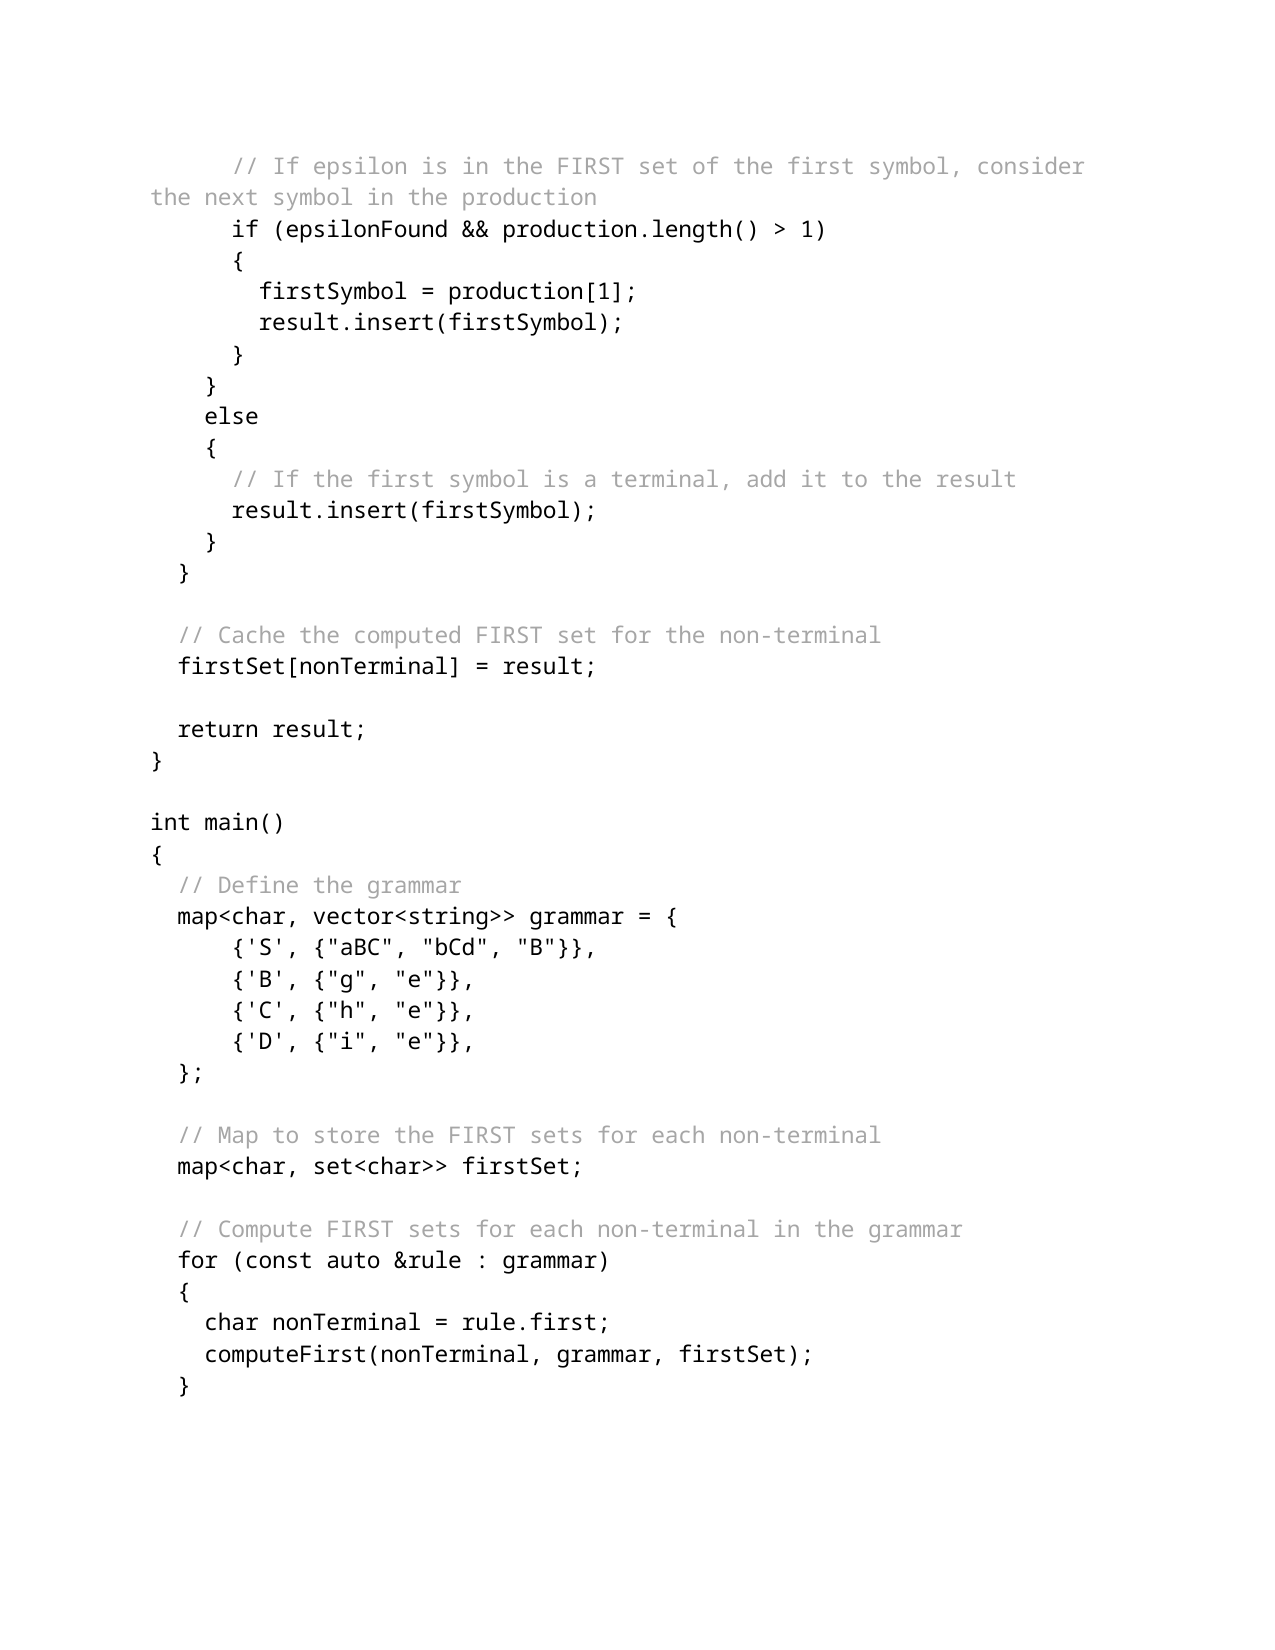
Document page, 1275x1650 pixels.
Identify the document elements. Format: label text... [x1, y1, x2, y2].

text {'D', {"i", "e"}}, [150, 1025, 1125, 1056]
text firstSet[nonTerminal] = result; [150, 650, 1125, 681]
text { [150, 1275, 1125, 1306]
text } [150, 1369, 1125, 1400]
text if (epsilonFound && production.length() > 1) [150, 212, 1125, 244]
text // Cache the computed FIRST set for the non-terminal [150, 619, 1125, 650]
text {'B', {"g", "e"}}, [150, 962, 1125, 994]
text int main() [150, 806, 1125, 837]
text { [150, 837, 1125, 869]
text } [150, 525, 1125, 556]
text // If the first symbol is a terminal, add it to the result [150, 462, 1125, 494]
text // Define the grammar [150, 869, 1125, 900]
text // Compute FIRST sets for each non-terminal in the grammar [150, 1212, 1125, 1244]
text {'C', {"h", "e"}}, [150, 994, 1125, 1025]
text { [150, 244, 1125, 275]
text for (const auto &rule : grammar) [150, 1244, 1125, 1275]
text return result; [150, 712, 1125, 744]
text { [150, 431, 1125, 462]
text } [150, 369, 1125, 400]
text {'S', {"aBC", "bCd", "B"}}, [150, 931, 1125, 962]
text computeFirst(nonTerminal, grammar, firstSet); [150, 1337, 1125, 1369]
text } [150, 556, 1125, 587]
text // If epsilon is in the FIRST set of the first symbol, consider the next symbol in the production [150, 150, 1125, 212]
text result.insert(firstSymbol); [150, 494, 1125, 525]
text else [150, 400, 1125, 431]
text map<char, set<char>> firstSet; [150, 1150, 1125, 1181]
text } [150, 337, 1125, 369]
text result.insert(firstSymbol); [150, 306, 1125, 337]
text // Map to store the FIRST sets for each non-terminal [150, 1119, 1125, 1150]
text map<char, vector<string>> grammar = { [150, 900, 1125, 931]
text firstSymbol = production[1]; [150, 275, 1125, 306]
text char nonTerminal = rule.first; [150, 1306, 1125, 1337]
text } [150, 744, 1125, 775]
text }; [150, 1056, 1125, 1087]
